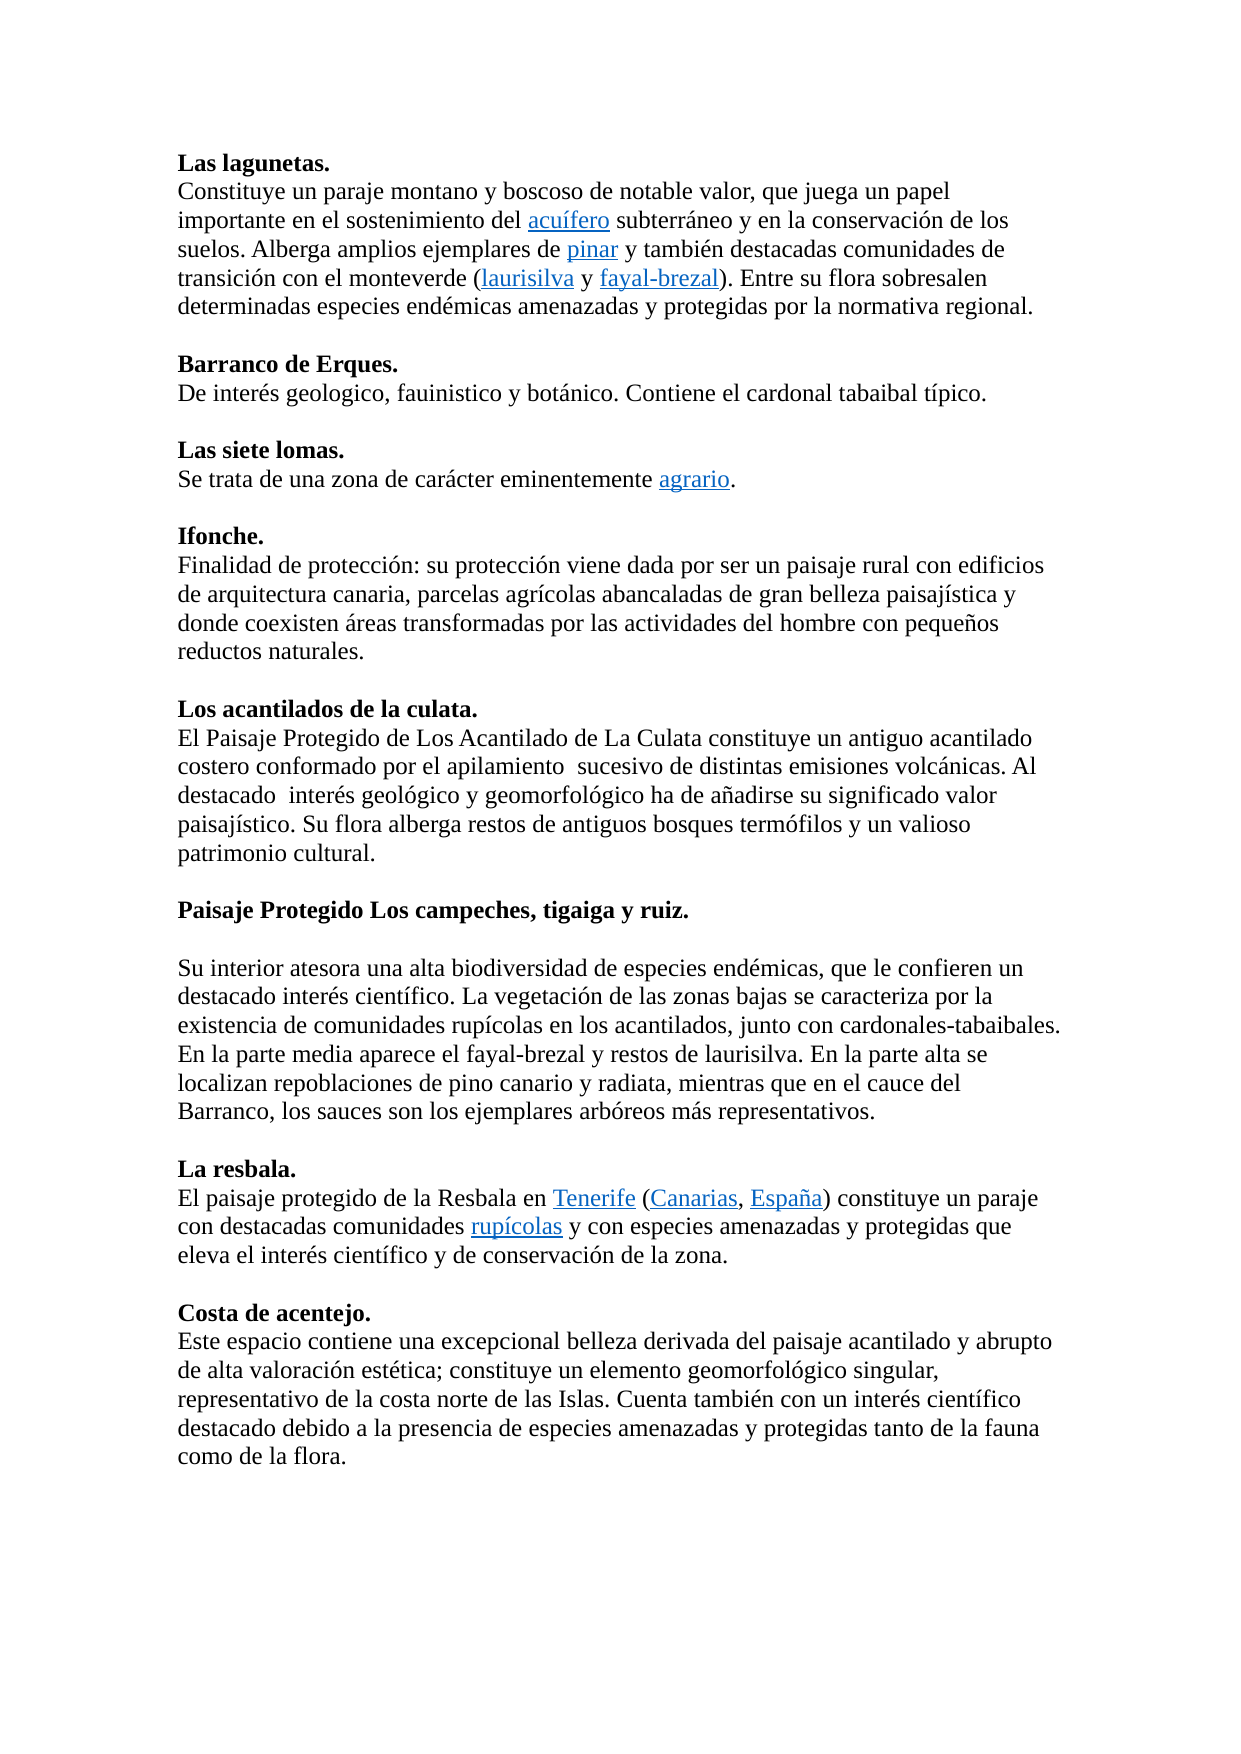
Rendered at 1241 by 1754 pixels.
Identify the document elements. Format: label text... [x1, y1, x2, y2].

text Las siete lomas. [177, 435, 1063, 464]
text Este espacio contiene una excepcional belleza derivada del paisaje acantilado y abrupto de alta valoración estética; constituye un elemento geomorfológico singular, representativo de la costa norte de las Islas. Cuenta también con un interés científico destacado debido a la presencia de especies amenazadas y protegidas tanto de la fauna como de la flora. [177, 1326, 1063, 1470]
text Barranco de Erques. [177, 349, 1063, 378]
text Constituye un paraje montano y boscoso de notable valor, que juega un papel importante en el sostenimiento del acuífero subterráneo y en la conservación de los suelos. Alberga amplios ejemplares de pinar y también destacadas comunidades de transición con el monteverde (laurisilva y fayal-brezal). Entre su flora sobresalen determinadas especies endémicas amenazadas y protegidas por la normativa regional. [177, 176, 1063, 320]
text La resbala. [177, 1154, 1063, 1183]
text Los acantilados de la culata. [177, 694, 1063, 723]
text Las lagunetas. [177, 148, 1063, 176]
text El paisaje protegido de la Resbala en Tenerife (Canarias, España) constituye un paraje con destacadas comunidades rupícolas y con especies amenazadas y protegidas que eleva el interés científico y de conservación de la zona. [177, 1183, 1063, 1269]
text Finalidad de protección: su protección viene dada por ser un paisaje rural con edificios de arquitectura canaria, parcelas agrícolas abancaladas de gran belleza paisajística y donde coexisten áreas transformadas por las actividades del hombre con pequeños reductos naturales. [177, 550, 1063, 665]
text Ifonche. [177, 521, 1063, 550]
text Paisaje Protegido Los campeches, tigaiga y ruiz. [177, 895, 1063, 924]
text El Paisaje Protegido de Los Acantilado de La Culata constituye un antiguo acantilado costero conformado por el apilamiento sucesivo de distintas emisiones volcánicas. Al destacado interés geológico y geomorfológico ha de añadirse su significado valor paisajístico. Su flora alberga restos de antiguos bosques termófilos y un valioso patrimonio cultural. [177, 723, 1063, 866]
text Costa de acentejo. [177, 1298, 1063, 1326]
text Se trata de una zona de carácter eminentemente agrario. [177, 464, 1063, 493]
text Su interior atesora una alta biodiversidad de especies endémicas, que le confieren un destacado interés científico. La vegetación de las zonas bajas se caracteriza por la existencia de comunidades rupícolas en los acantilados, junto con cardonales-tabaibales. En la parte media aparece el fayal-brezal y restos de laurisilva. En la parte alta se localizan repoblaciones de pino canario y radiata, mientras que en el cauce del Barranco, los sauces son los ejemplares arbóreos más representativos. [177, 953, 1063, 1125]
text De interés geologico, fauinistico y botánico. Contiene el cardonal tabaibal típico. [177, 378, 1063, 406]
